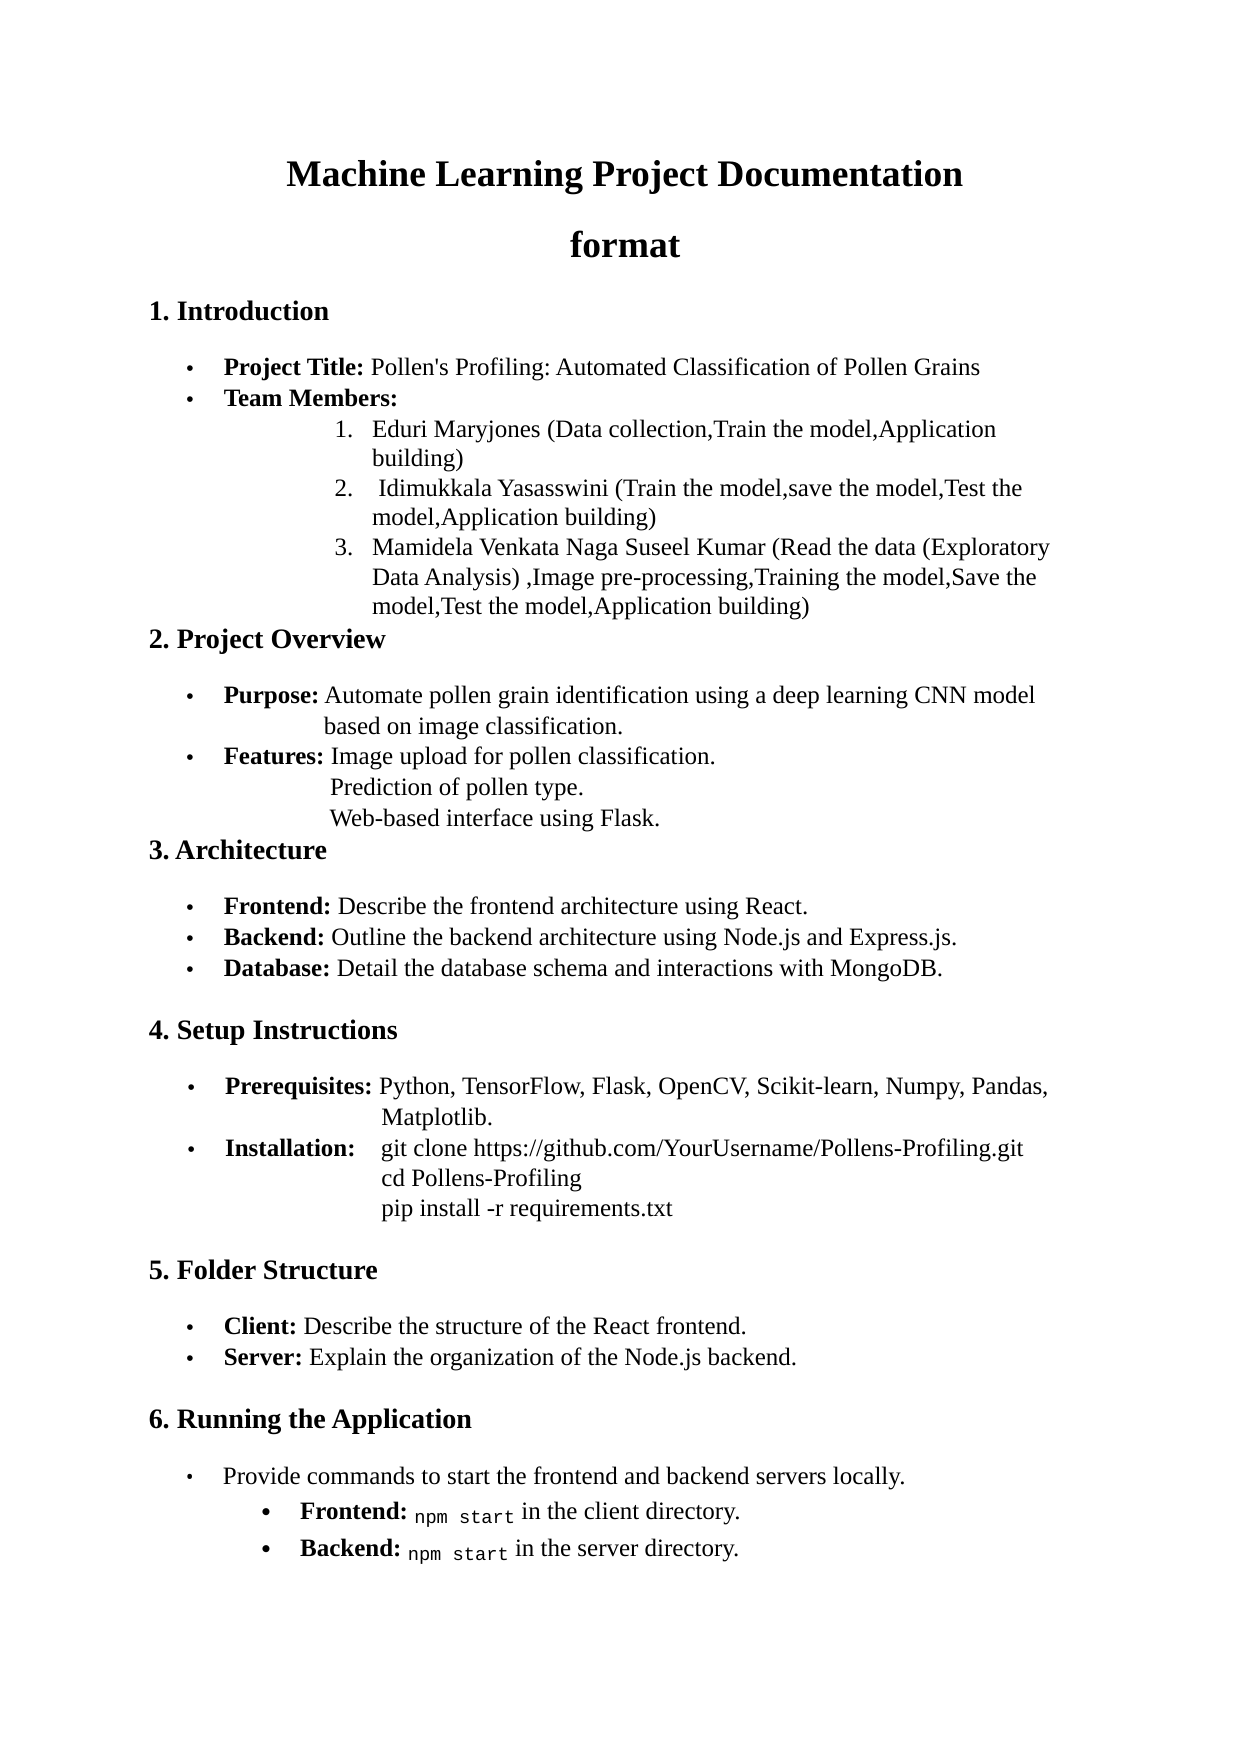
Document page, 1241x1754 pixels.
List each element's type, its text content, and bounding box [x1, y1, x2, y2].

list Backend: npm start in the server directory. [262, 1530, 773, 1566]
list Frontend: npm start in the client directory. [262, 1492, 773, 1529]
subtitle 6. Running the Application [148, 1402, 1061, 1435]
list Eduri Maryjones (Data collection,Train the model,Application building) [334, 414, 1061, 472]
list Team Members: [186, 383, 1061, 412]
list Server: Explain the organization of the Node.js backend. [186, 1342, 1061, 1371]
text Prediction of pollen type. [223, 772, 1061, 801]
subtitle 3. Architecture [148, 833, 1061, 866]
list Client: Describe the structure of the React frontend. [186, 1311, 1061, 1340]
list Installation: git clone https://github.com/YourUsername/Pollens-Profiling.git [187, 1133, 1061, 1161]
subtitle 4. Setup Instructions [148, 1013, 1061, 1046]
list Frontend: Describe the frontend architecture using React. [186, 891, 1061, 920]
text Web-based interface using Flask. [223, 803, 1061, 831]
subtitle 5. Folder Structure [148, 1253, 1061, 1286]
list Features: Image upload for pollen classification. [186, 741, 1061, 770]
list Database: Detail the database schema and interactions with MongoDB. [186, 953, 1061, 981]
text Machine Learning Project Documentation format [268, 151, 982, 266]
text • Provide commands to start the frontend and backend servers locally. [150, 1461, 1061, 1490]
text cd Pollens-Profiling [187, 1163, 1061, 1192]
text Matplotlib. [187, 1102, 1061, 1131]
list Project Title: Pollen's Profiling: Automated Classification of Pollen Grains [186, 352, 1061, 381]
list Prerequisites: Python, TensorFlow, Flask, OpenCV, Scikit-learn, Numpy, Pandas, [187, 1071, 1061, 1100]
subtitle 1. Introduction [148, 294, 1061, 327]
list Idimukkala Yasasswini (Train the model,save the model,Test the model,Application building) [334, 473, 1061, 531]
list Purpose: Automate pollen grain identification using a deep learning CNN model [186, 680, 1061, 709]
subtitle 2. Project Overview [148, 622, 1061, 654]
text based on image classification. [223, 711, 1061, 739]
text pip install -r requirements.txt [187, 1193, 1061, 1222]
list Backend: Outline the backend architecture using Node.js and Express.js. [186, 922, 1061, 951]
list Mamidela Venkata Naga Suseel Kumar (Read the data (Exploratory Data Analysis) ,Image pre-processing,Training the model,Save the model,Test the model,Application building) [334, 532, 1061, 620]
